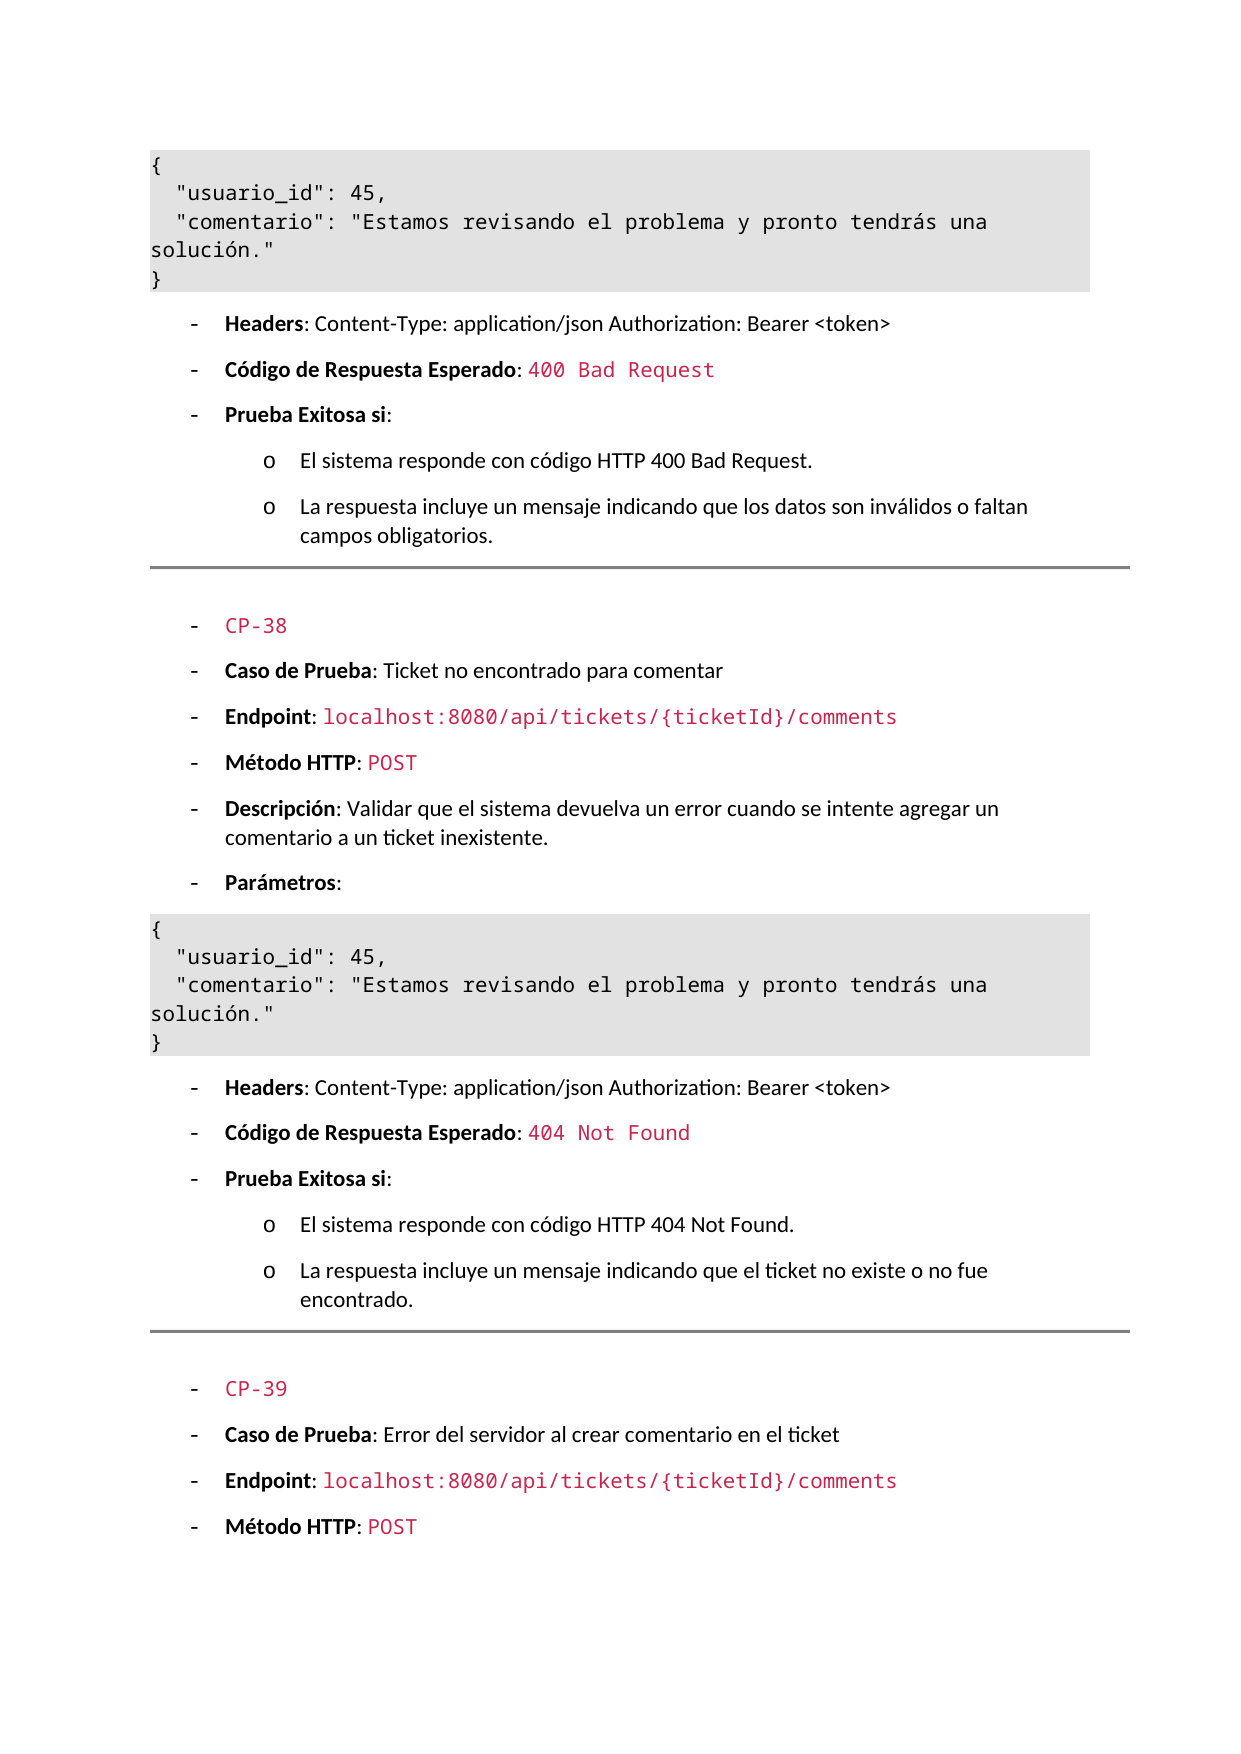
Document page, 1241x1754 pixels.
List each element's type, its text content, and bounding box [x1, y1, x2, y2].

list Caso de Prueba: Ticket no encontrado para comentar [187, 657, 1090, 686]
list Descripción: Validar que el sistema devuelva un error cuando se intente agregar un comentario a un ticket inexistente. [187, 794, 1090, 851]
list El sistema responde con código HTTP 404 Not Found. [262, 1210, 1090, 1239]
list La respuesta incluye un mensaje indicando que los datos son inválidos o faltan campos obligatorios. [262, 492, 1090, 549]
list Código de Respuesta Esperado: 404 Not Found [187, 1118, 1090, 1148]
list CP-39 [187, 1374, 1090, 1404]
list Método HTTP: POST [187, 748, 1090, 777]
list CP-38 [187, 611, 1090, 640]
text { "usuario_id": 45, "comentario": "Estamos revisando el problema y pronto tendrás una solución." } [150, 150, 1090, 292]
list Parámetros: [187, 868, 1090, 897]
list Headers: Content-Type: application/json Authorization: Bearer <token> [187, 1073, 1090, 1102]
text { "usuario_id": 45, "comentario": "Estamos revisando el problema y pronto tendrás una solución." } [150, 914, 1090, 1056]
list Prueba Exitosa si: [187, 1164, 1090, 1193]
list Caso de Prueba: Error del servidor al crear comentario en el ticket [187, 1420, 1090, 1449]
list Endpoint: localhost:8080/api/tickets/{ticketId}/comments [187, 1466, 1090, 1495]
list El sistema responde con código HTTP 400 Bad Request. [262, 446, 1090, 476]
list Headers: Content-Type: application/json Authorization: Bearer <token> [187, 309, 1090, 338]
list Código de Respuesta Esperado: 400 Bad Request [187, 355, 1090, 384]
list Prueba Exitosa si: [187, 401, 1090, 430]
list La respuesta incluye un mensaje indicando que el ticket no existe o no fue encontrado. [262, 1256, 1090, 1313]
list Endpoint: localhost:8080/api/tickets/{ticketId}/comments [187, 702, 1090, 732]
list Método HTTP: POST [187, 1512, 1090, 1541]
